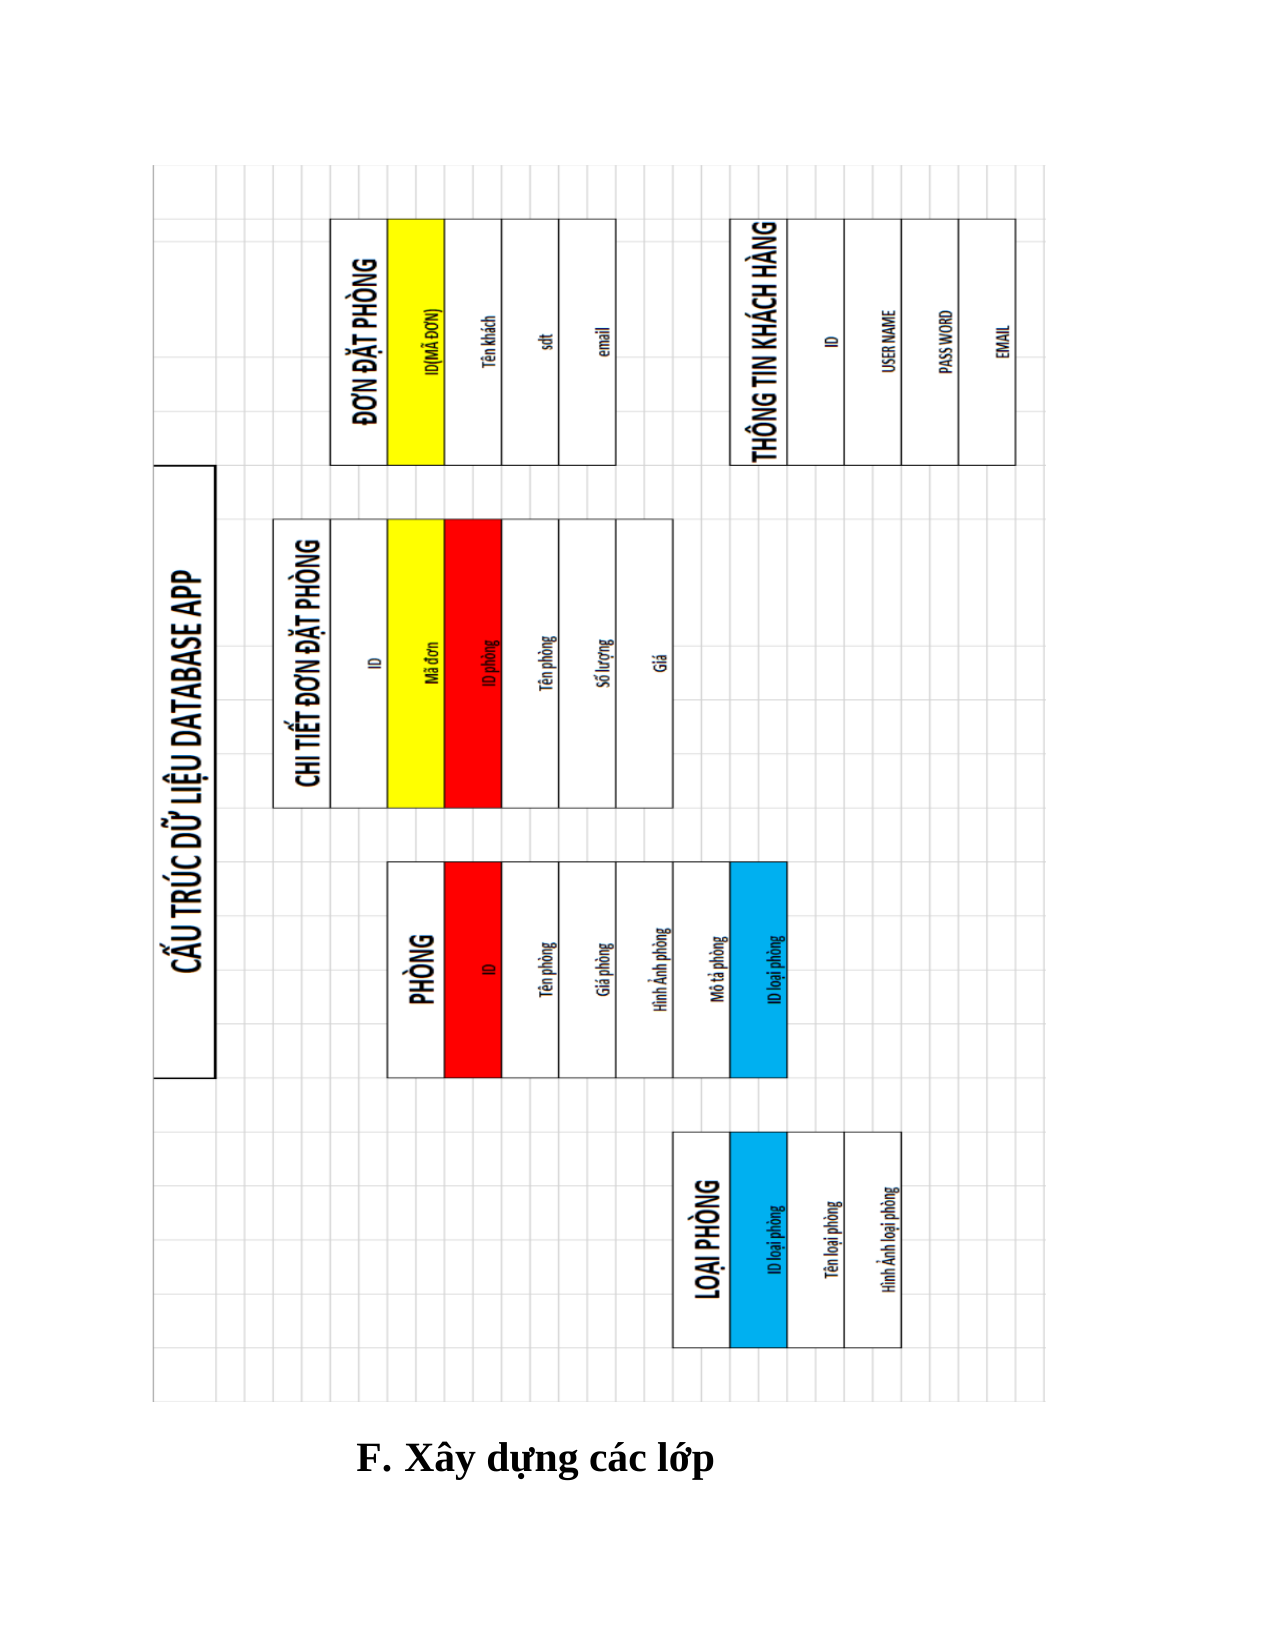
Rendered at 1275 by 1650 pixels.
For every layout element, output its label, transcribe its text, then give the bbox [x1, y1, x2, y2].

picture [153, 166, 1045, 1401]
list Xây dựng các lớp [356, 1433, 1125, 1481]
